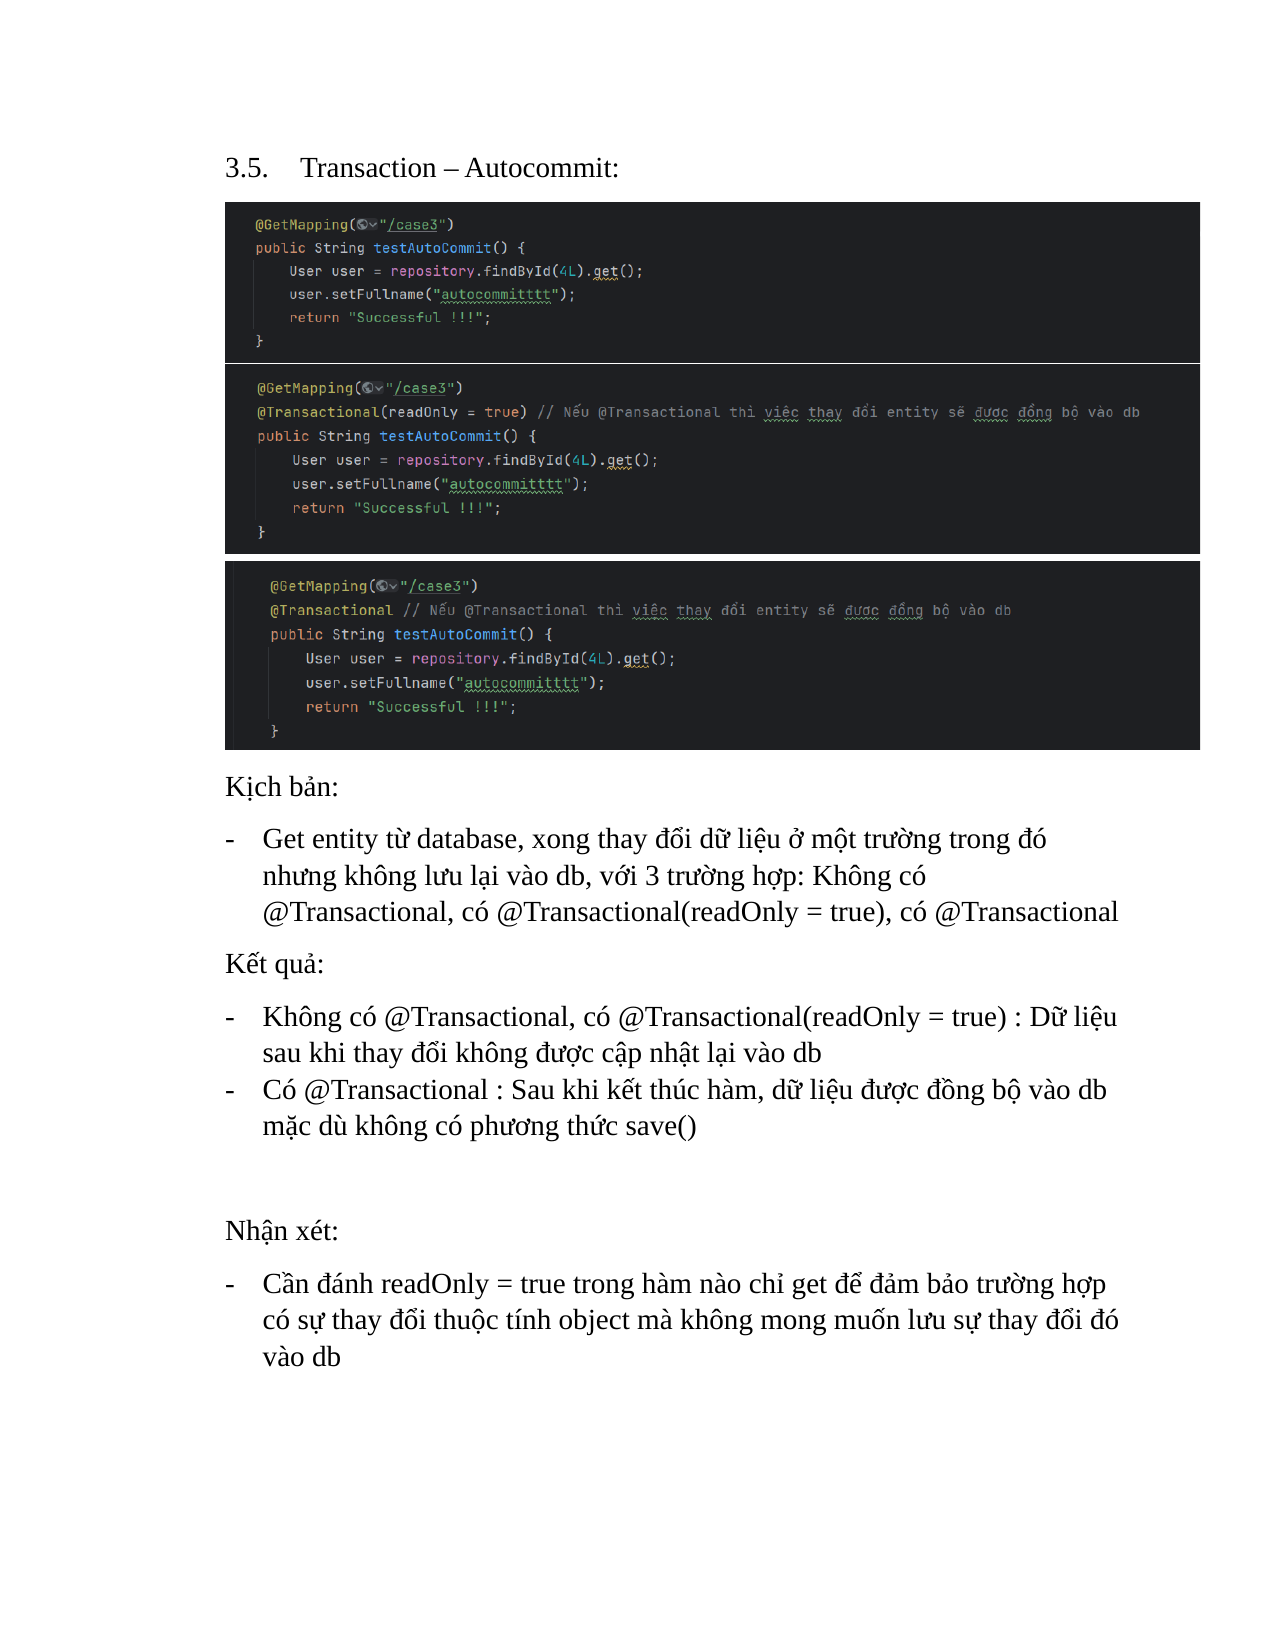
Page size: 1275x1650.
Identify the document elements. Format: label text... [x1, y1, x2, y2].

list Có @Transactional : Sau khi kết thúc hàm, dữ liệu được đồng bộ vào db mặc dù không có phương thức save() [225, 1072, 1125, 1141]
text Kết quả: [225, 947, 1125, 980]
list Cần đánh readOnly = true trong hàm nào chỉ get để đảm bảo trường hợp có sự thay đổi thuộc tính object mà không mong muốn lưu sự thay đổi đó vào db [225, 1266, 1125, 1372]
list Transaction – Autocommit: [225, 150, 1125, 183]
text Nhận xét: [225, 1213, 1125, 1247]
picture [225, 561, 1200, 750]
list Không có @Transactional, có @Transactional(readOnly = true) : Dữ liệu sau khi thay đổi không được cập nhật lại vào db [225, 999, 1125, 1069]
text Kịch bản: [225, 769, 1125, 802]
list Get entity từ database, xong thay đổi dữ liệu ở một trường trong đó nhưng không lưu lại vào db, với 3 trường hợp: Không có @Transactional, có @Transactional(readOnly = true), có @Transactional [225, 822, 1125, 927]
picture [225, 364, 1200, 554]
picture [225, 202, 1200, 363]
